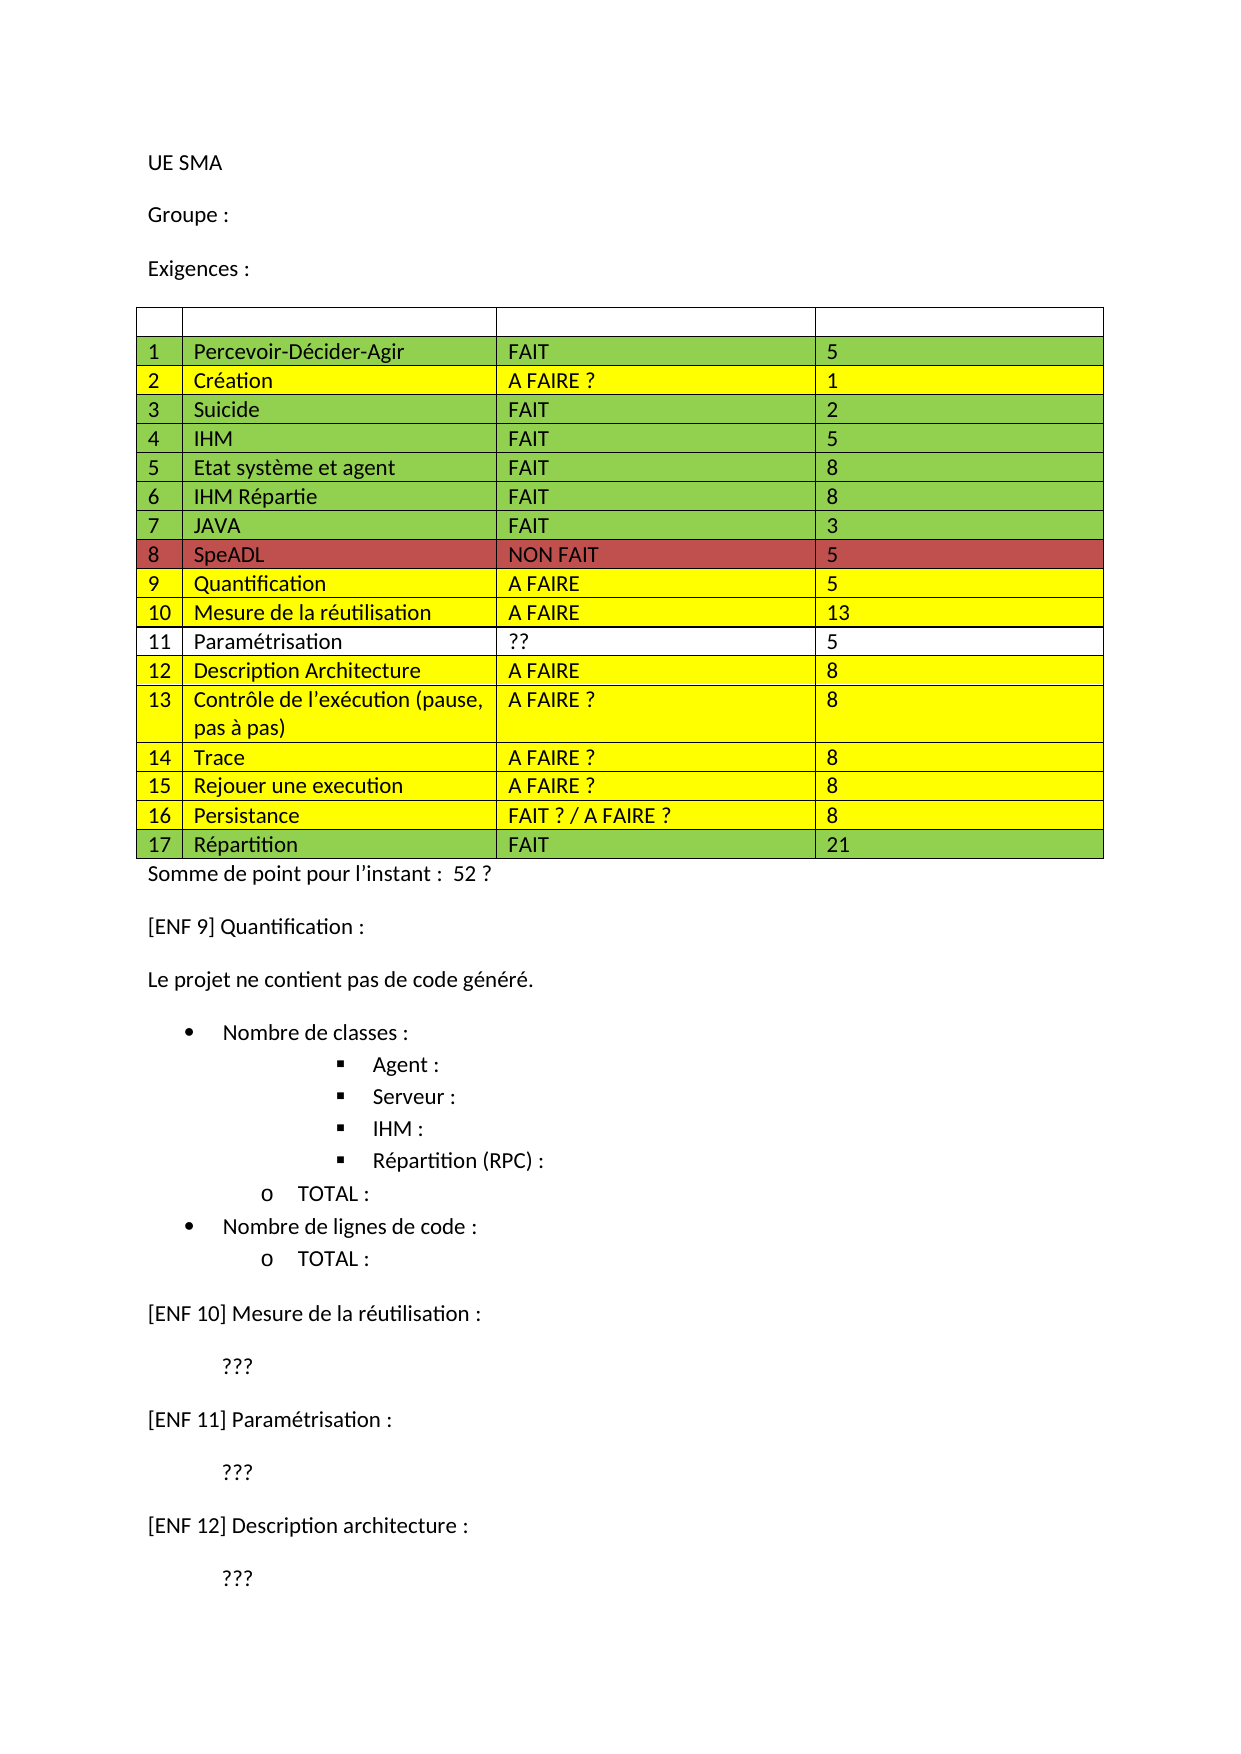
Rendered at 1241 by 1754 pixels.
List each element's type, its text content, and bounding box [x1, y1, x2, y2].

table_cell A FAIRE [497, 598, 815, 626]
text Exigences : [148, 254, 1093, 282]
table_cell 3 [137, 395, 182, 423]
table_cell Quantification [183, 569, 496, 597]
table_cell Création [183, 366, 496, 394]
table_cell 8 [816, 743, 1103, 771]
table_cell JAVA [183, 511, 496, 539]
table_cell 5 [816, 337, 1103, 365]
table_cell 5 [816, 540, 1103, 568]
table_cell 13 [816, 598, 1103, 626]
table_cell 8 [816, 801, 1103, 829]
table_cell IHM [183, 424, 496, 452]
table_header [497, 308, 815, 336]
table_cell Paramétrisation [183, 628, 496, 655]
table_cell 15 [137, 772, 182, 800]
text Le projet ne contient pas de code généré. [148, 965, 1093, 993]
table_cell 1 [816, 366, 1103, 394]
table_cell Description Architecture [183, 656, 496, 684]
table_cell A FAIRE ? [497, 366, 815, 394]
table_cell Persistance [183, 801, 496, 829]
table_cell 21 [816, 830, 1103, 858]
table_cell 2 [137, 366, 182, 394]
table_cell 17 [137, 830, 182, 858]
table_header [137, 308, 182, 336]
table_cell A FAIRE [497, 569, 815, 597]
table_cell 5 [816, 424, 1103, 452]
table_cell FAIT [497, 830, 815, 858]
table_cell ?? [497, 628, 815, 655]
table_cell FAIT [497, 453, 815, 481]
table_cell 8 [816, 482, 1103, 510]
table_cell Etat système et agent [183, 453, 496, 481]
table_cell 3 [816, 511, 1103, 539]
table_cell 16 [137, 801, 182, 829]
list TOTAL : [260, 1244, 1093, 1274]
list Nombre de lignes de code : [185, 1212, 1093, 1240]
table_cell 5 [816, 569, 1103, 597]
table_cell Percevoir-Décider-Agir [183, 337, 496, 365]
table_cell 6 [137, 482, 182, 510]
table_cell NON FAIT [497, 540, 815, 568]
text [ENF 9] Quantification : [148, 912, 1093, 940]
list Répartition (RPC) : [335, 1147, 1093, 1175]
list Agent : [335, 1050, 1093, 1078]
list TOTAL : [260, 1179, 1093, 1208]
table_cell 8 [137, 540, 182, 568]
table_cell Rejouer une execution [183, 772, 496, 800]
table_cell FAIT [497, 511, 815, 539]
table_cell 14 [137, 743, 182, 771]
table_cell FAIT ? / A FAIRE ? [497, 801, 815, 829]
text Somme de point pour l’instant : 52 ? [148, 859, 1093, 887]
list IHM : [335, 1114, 1093, 1142]
table_cell 8 [816, 686, 1103, 742]
table_cell 8 [816, 656, 1103, 684]
text ??? [148, 1564, 1093, 1592]
text ??? [148, 1352, 1093, 1380]
table_cell SpeADL [183, 540, 496, 568]
text [ENF 10] Mesure de la réutilisation : [148, 1299, 1093, 1327]
table_cell Trace [183, 743, 496, 771]
table_cell Suicide [183, 395, 496, 423]
text [ENF 12] Description architecture : [148, 1511, 1093, 1539]
table_cell FAIT [497, 337, 815, 365]
table_cell 8 [816, 453, 1103, 481]
text Groupe : [148, 201, 1093, 229]
table_cell 9 [137, 569, 182, 597]
table_header [816, 308, 1103, 336]
table_cell FAIT [497, 395, 815, 423]
table_cell FAIT [497, 424, 815, 452]
table_header [183, 308, 496, 336]
table_cell 1 [137, 337, 182, 365]
table_cell Répartition [183, 830, 496, 858]
table_cell 11 [137, 628, 182, 655]
table_cell 8 [816, 772, 1103, 800]
table_cell Mesure de la réutilisation [183, 598, 496, 626]
table_cell A FAIRE ? [497, 743, 815, 771]
text UE SMA [148, 148, 1093, 176]
text [ENF 11] Paramétrisation : [148, 1405, 1093, 1433]
table_cell A FAIRE ? [497, 686, 815, 742]
table_cell A FAIRE [497, 656, 815, 684]
table_cell 10 [137, 598, 182, 626]
list Nombre de classes : [185, 1018, 1093, 1046]
table_cell 12 [137, 656, 182, 684]
table_cell FAIT [497, 482, 815, 510]
table_cell A FAIRE ? [497, 772, 815, 800]
table_cell 5 [137, 453, 182, 481]
table_cell 2 [816, 395, 1103, 423]
text ??? [148, 1458, 1093, 1486]
table_cell IHM Répartie [183, 482, 496, 510]
list Serveur : [335, 1082, 1093, 1110]
table_cell 5 [816, 628, 1103, 655]
table_cell 13 [137, 686, 182, 742]
table_cell Contrôle de l’exécution (pause, pas à pas) [183, 686, 496, 742]
table_cell 4 [137, 424, 182, 452]
table_cell 7 [137, 511, 182, 539]
